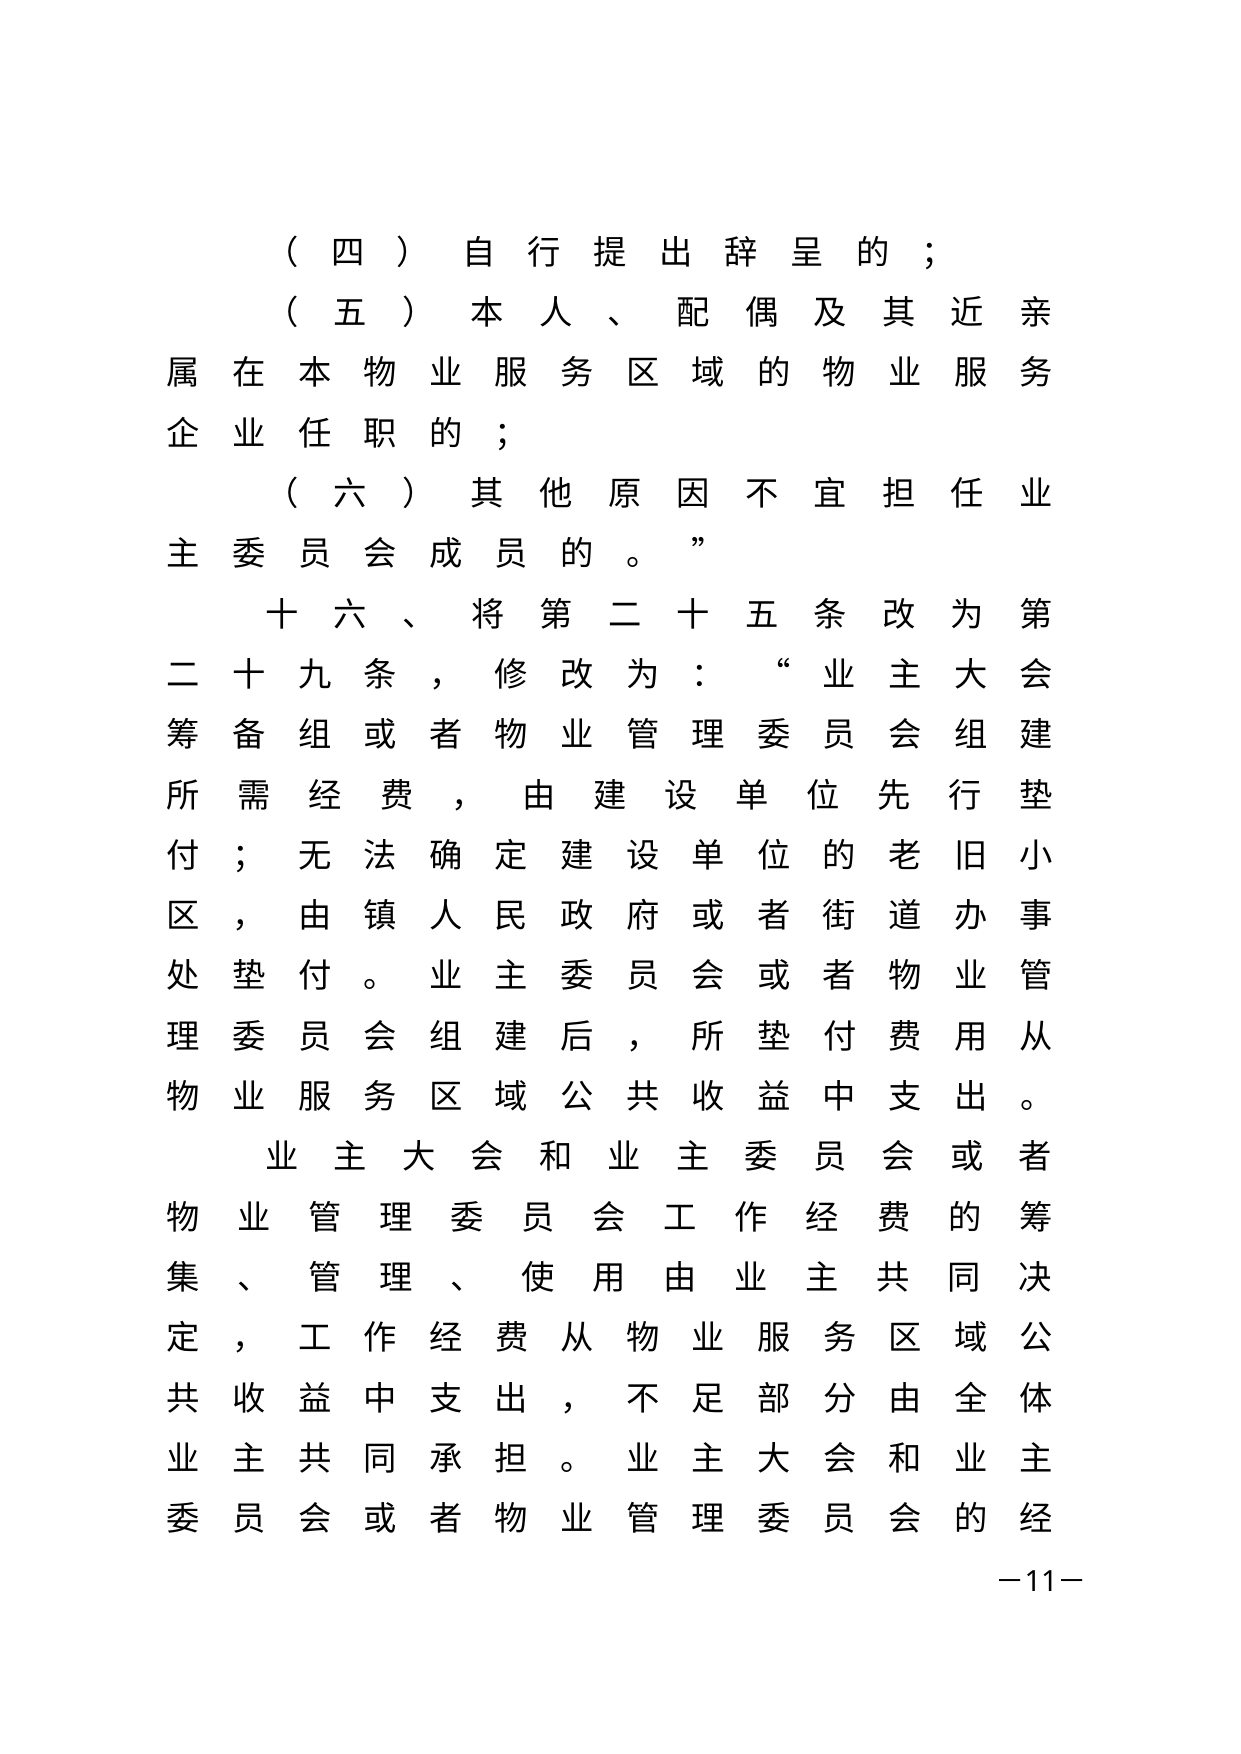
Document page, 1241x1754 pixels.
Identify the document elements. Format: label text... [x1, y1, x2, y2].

list （六）其他原因不宜担任业主委员会成员的。” [167, 461, 1085, 581]
list （四）自行提出辞呈的； [167, 219, 1085, 280]
list 业主大会和业主委员会或者物业管理委员会工作经费的筹集、管理、使用由业主共同决定，工作经费从物业服务区域公共收益中支出，不足部分由全体业主共同承担。业主大会和业主委员会或者物业管理委员会的经费使用情况，每年不得少于两次以书面形式在物业服务区域内显著位置公示，业主可以随时查询。 [167, 1124, 1085, 1546]
list 十六、将第二十五条改为第二十九条，修改为：“业主大会筹备组或者物业管理委员会组建所需经费，由建设单位先行垫付；无法确定建设单位的老旧小区，由镇人民政府或者街道办事处垫付。业主委员会或者物业管理委员会组建后，所垫付费用从物业服务区域公共收益中支出。 [167, 581, 1085, 1124]
list （五）本人、配偶及其近亲属在本物业服务区域的物业服务企业任职的； [167, 280, 1085, 461]
